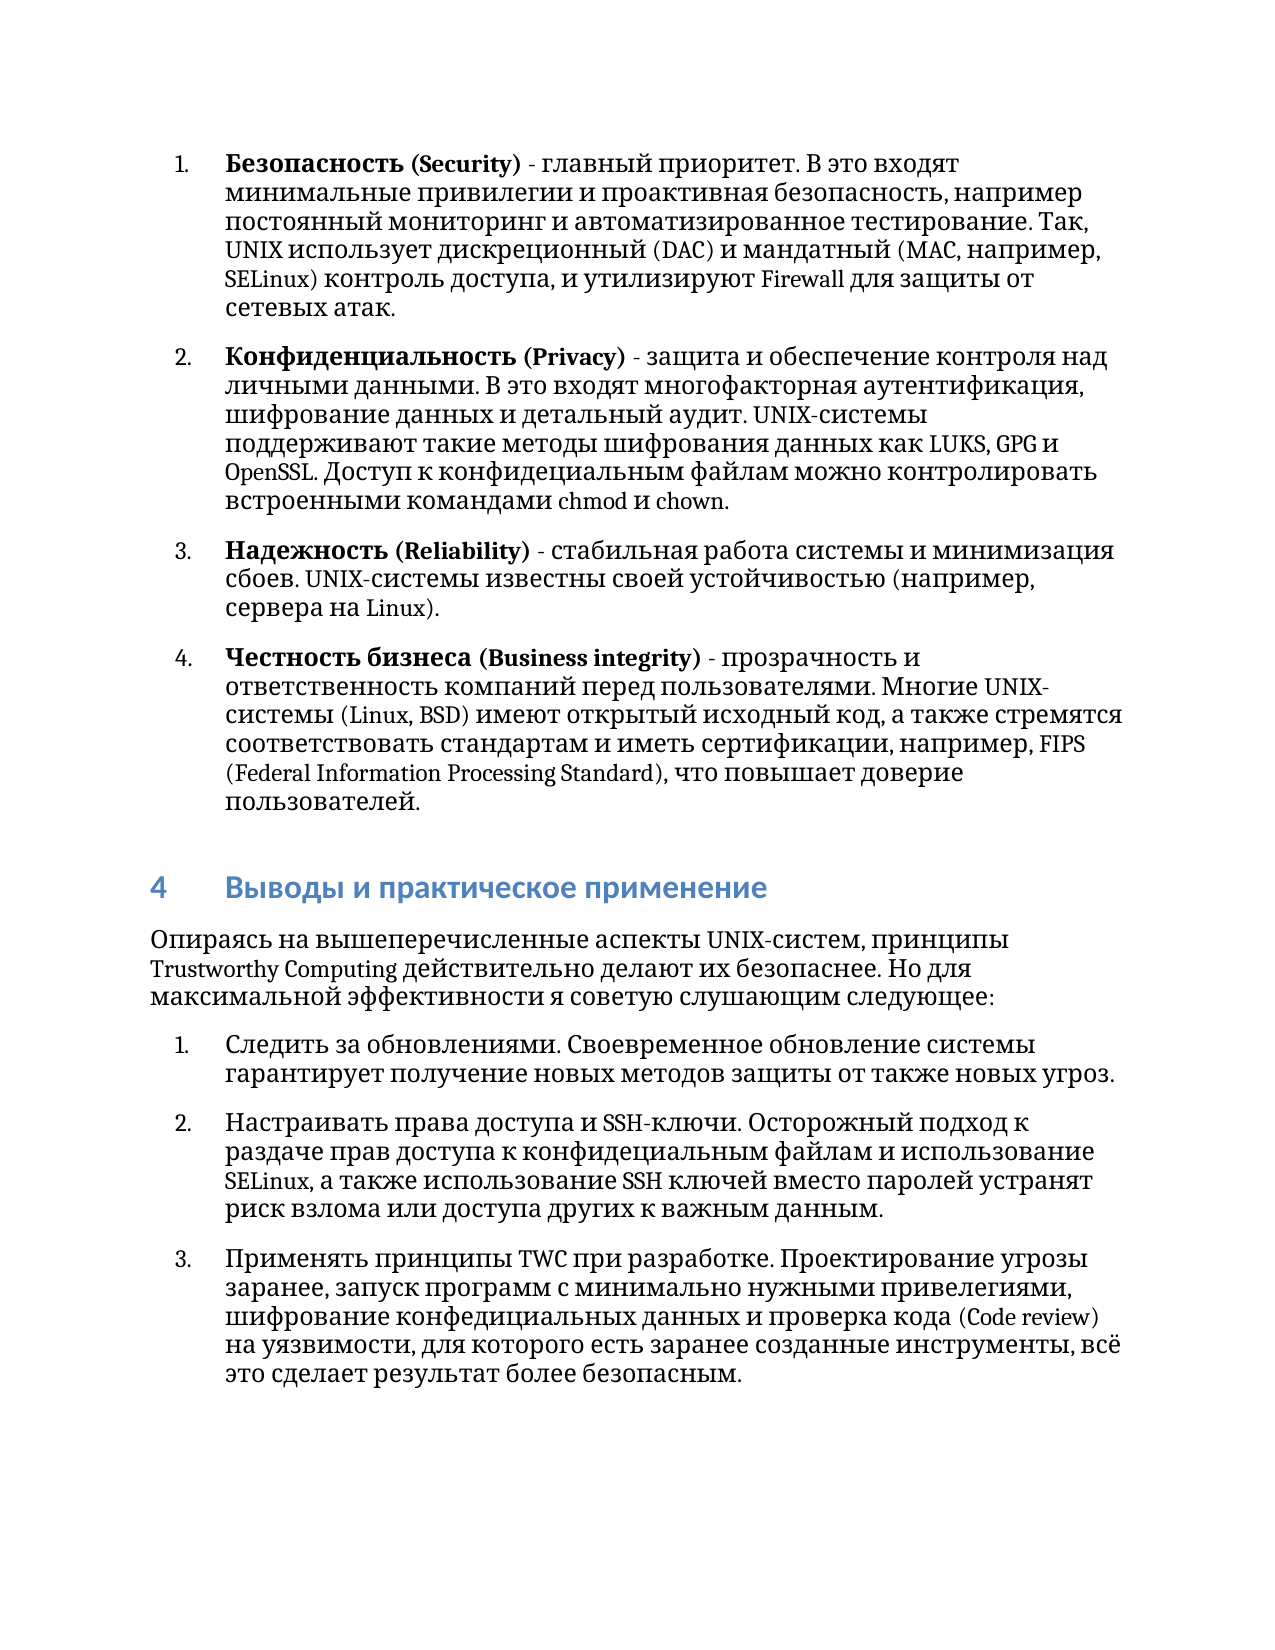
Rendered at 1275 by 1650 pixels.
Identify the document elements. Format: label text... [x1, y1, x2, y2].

list Следить за обновлениями. Своевременное обновление системы гарантирует получение новых методов защиты от также новых угроз. [175, 1031, 1125, 1088]
list Настраивать права доступа и SSH-ключи. Осторожный подход к раздаче прав доступа к конфидециальным файлам и использование SELinux, а также использование SSH ключей вместо паролей устранят риск взлома или доступа других к важным данным. [175, 1109, 1125, 1224]
list Применять принципы TWC при разработке. Проектирование угрозы заранее, запуск программ с минимально нужными привелегиями, шифрование конфедициальных данных и проверка кода (Code review) на уязвимости, для которого есть заранее созданные инструменты, всё это сделает результат более безопасным. [175, 1245, 1125, 1389]
list Безопасность (Security) - главный приоритет. В это входят минимальные привилегии и проактивная безопасность, например постоянный мониторинг и автоматизированное тестирование. Так, UNIX использует дискреционный (DAC) и мандатный (MAC, например, SELinux) контроль доступа, и утилизируют Firewall для защиты от сетевых атак. [175, 150, 1125, 322]
subtitle 4 Выводы и практическое применение [150, 866, 1125, 907]
text Опираясь на вышеперечисленные аспекты UNIX-систем, принципы Trustworthy Computing действительно делают их безопаснее. Но для максимальной эффективности я советую слушающим следующее: [150, 926, 1125, 1012]
list Надежность (Reliability) - стабильная работа системы и минимизация сбоев. UNIX-системы известны своей устойчивостью (например, сервера на Linux). [175, 537, 1125, 623]
list Честность бизнеса (Business integrity) - прозрачность и ответственность компаний перед пользователями. Многие UNIX-системы (Linux, BSD) имеют открытый исходный код, а также стремятся соответствовать стандартам и иметь сертификации, например, FIPS (Federal Information Processing Standard), что повышает доверие пользователей. [175, 644, 1125, 816]
list Конфиденциальность (Privacy) - защита и обеспечение контроля над личными данными. В это входят многофакторная аутентификация, шифрование данных и детальный аудит. UNIX-системы поддерживают такие методы шифрования данных как LUKS, GPG и OpenSSL. Доступ к конфидециальным файлам можно контролировать встроенными командами chmod и chown. [175, 343, 1125, 516]
